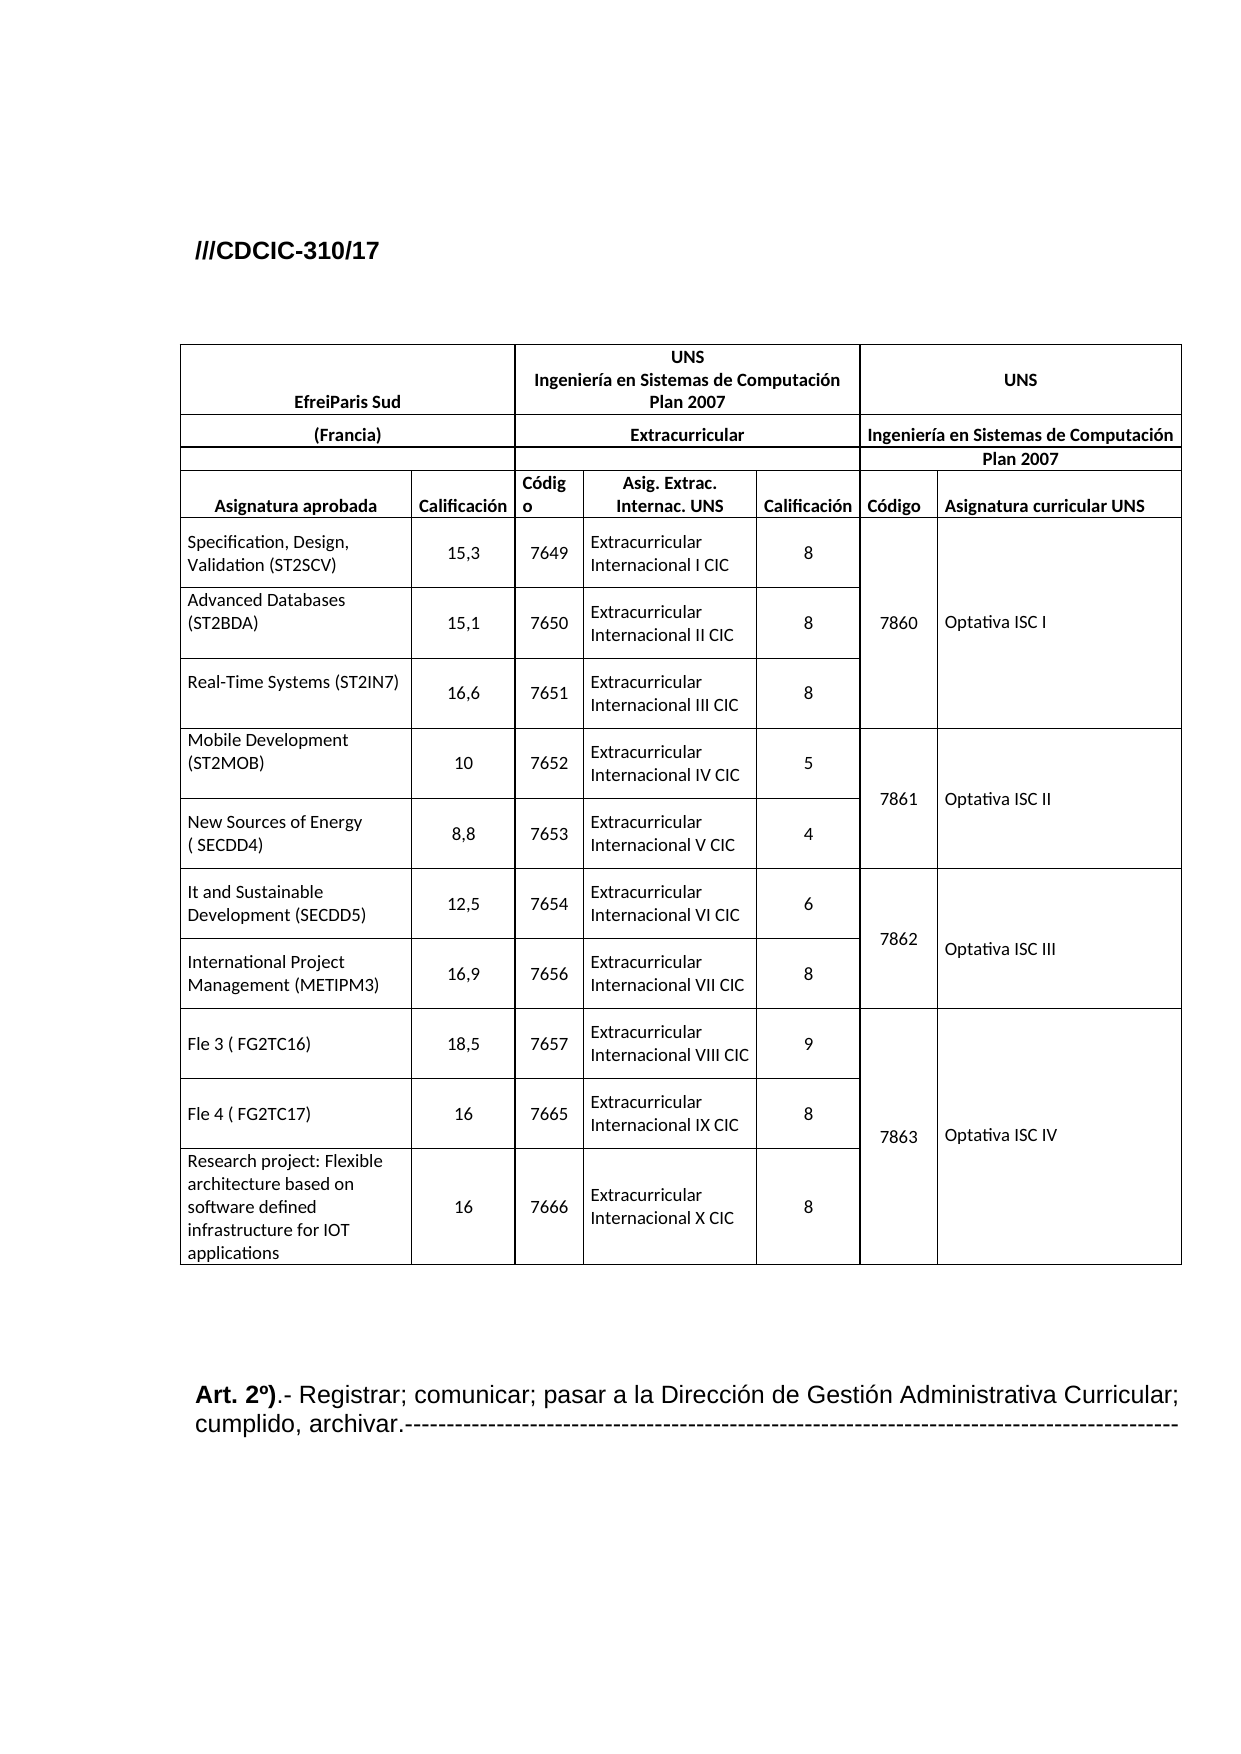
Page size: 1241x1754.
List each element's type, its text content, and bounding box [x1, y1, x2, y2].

table_header EfreiParis Sud [181, 345, 514, 413]
table_cell 12,5 [412, 869, 514, 938]
table_cell 5 [757, 729, 859, 798]
table_cell Extracurricular Internacional IV CIC [584, 729, 756, 798]
table_cell Real-Time Systems (ST2IN7) [181, 659, 411, 727]
table_cell Extracurricular Internacional VI CIC [584, 869, 756, 938]
table_cell Extracurricular Internacional II CIC [584, 588, 756, 657]
table_header UNS [861, 345, 1181, 413]
table_cell 7862 [861, 869, 937, 1008]
table_cell Extracurricular Internacional VII CIC [584, 939, 756, 1008]
table_cell Extracurricular Internacional V CIC [584, 799, 756, 868]
table_cell Extracurricular Internacional VIII CIC [584, 1009, 756, 1078]
table_cell It and Sustainable Development (SECDD5) [181, 869, 411, 938]
table_cell 7861 [861, 729, 937, 868]
table_cell Calificación [412, 471, 514, 517]
table_cell 7666 [516, 1149, 583, 1264]
table_cell Calificación [757, 471, 859, 517]
table_cell 7654 [516, 869, 583, 938]
table_cell Mobile Development (ST2MOB) [181, 729, 411, 798]
table_cell New Sources of Energy ( SECDD4) [181, 799, 411, 868]
table_cell 8 [757, 518, 859, 587]
table_cell 8 [757, 659, 859, 727]
table_cell Asignatura aprobada [181, 471, 411, 517]
table_cell 7863 [861, 1009, 937, 1264]
table_cell Extracurricular [516, 415, 859, 446]
table_cell Plan 2007 [861, 448, 1181, 470]
table_cell Extracurricular Internacional I CIC [584, 518, 756, 587]
table_cell 8 [757, 939, 859, 1008]
table_cell 8 [757, 1079, 859, 1148]
table_cell 7656 [516, 939, 583, 1008]
table_cell [181, 448, 514, 470]
text ///CDCIC-310/17 [195, 236, 1081, 265]
table_cell Optativa ISC IV [938, 1009, 1181, 1264]
table_cell 4 [757, 799, 859, 868]
table_cell 9 [757, 1009, 859, 1078]
table_cell 7860 [861, 518, 937, 727]
table_cell Specification, Design, Validation (ST2SCV) [181, 518, 411, 587]
table_cell Advanced Databases (ST2BDA) [181, 588, 411, 657]
table_cell Extracurricular Internacional X CIC [584, 1149, 756, 1264]
table_cell Código [516, 471, 583, 517]
table_cell 10 [412, 729, 514, 798]
table_cell 7665 [516, 1079, 583, 1148]
table_cell Código [861, 471, 937, 517]
table_cell Optativa ISC I [938, 518, 1181, 727]
table_header UNS Ingeniería en Sistemas de Computación Plan 2007 [516, 345, 859, 413]
table_cell 15,3 [412, 518, 514, 587]
table_cell 16 [412, 1149, 514, 1264]
table_cell 7653 [516, 799, 583, 868]
table_cell 7650 [516, 588, 583, 657]
table_cell 16 [412, 1079, 514, 1148]
table_cell 16,6 [412, 659, 514, 727]
table_cell 6 [757, 869, 859, 938]
table_cell Ingeniería en Sistemas de Computación [861, 415, 1181, 446]
table_cell 8 [757, 1149, 859, 1264]
table_cell International Project Management (METIPM3) [181, 939, 411, 1008]
table_cell 7649 [516, 518, 583, 587]
table_cell Extracurricular Internacional IX CIC [584, 1079, 756, 1148]
table_cell 7651 [516, 659, 583, 727]
table_cell 15,1 [412, 588, 514, 657]
table_cell 7652 [516, 729, 583, 798]
table_cell Asignatura curricular UNS [938, 471, 1181, 517]
table_cell Fle 4 ( FG2TC17) [181, 1079, 411, 1148]
text Art. 2º).- Registrar; comunicar; pasar a la Dirección de Gestión Administrativa Curricular; cumplido, archivar.--------------------------------------------------------------------------------------------- [195, 1380, 1181, 1437]
table_cell 8 [757, 588, 859, 657]
table_cell Asig. Extrac. Internac. UNS [584, 471, 756, 517]
table_cell (Francia) [181, 415, 514, 446]
table_cell Fle 3 ( FG2TC16) [181, 1009, 411, 1078]
table_cell 7657 [516, 1009, 583, 1078]
table_cell Extracurricular Internacional III CIC [584, 659, 756, 727]
table_cell 16,9 [412, 939, 514, 1008]
table_cell 8,8 [412, 799, 514, 868]
table_cell Research project: Flexible architecture based on software defined infrastructure for IOT applications [181, 1149, 411, 1264]
table_cell Optativa ISC II [938, 729, 1181, 868]
table_cell 18,5 [412, 1009, 514, 1078]
table_cell Optativa ISC III [938, 869, 1181, 1008]
table_cell [516, 448, 859, 470]
